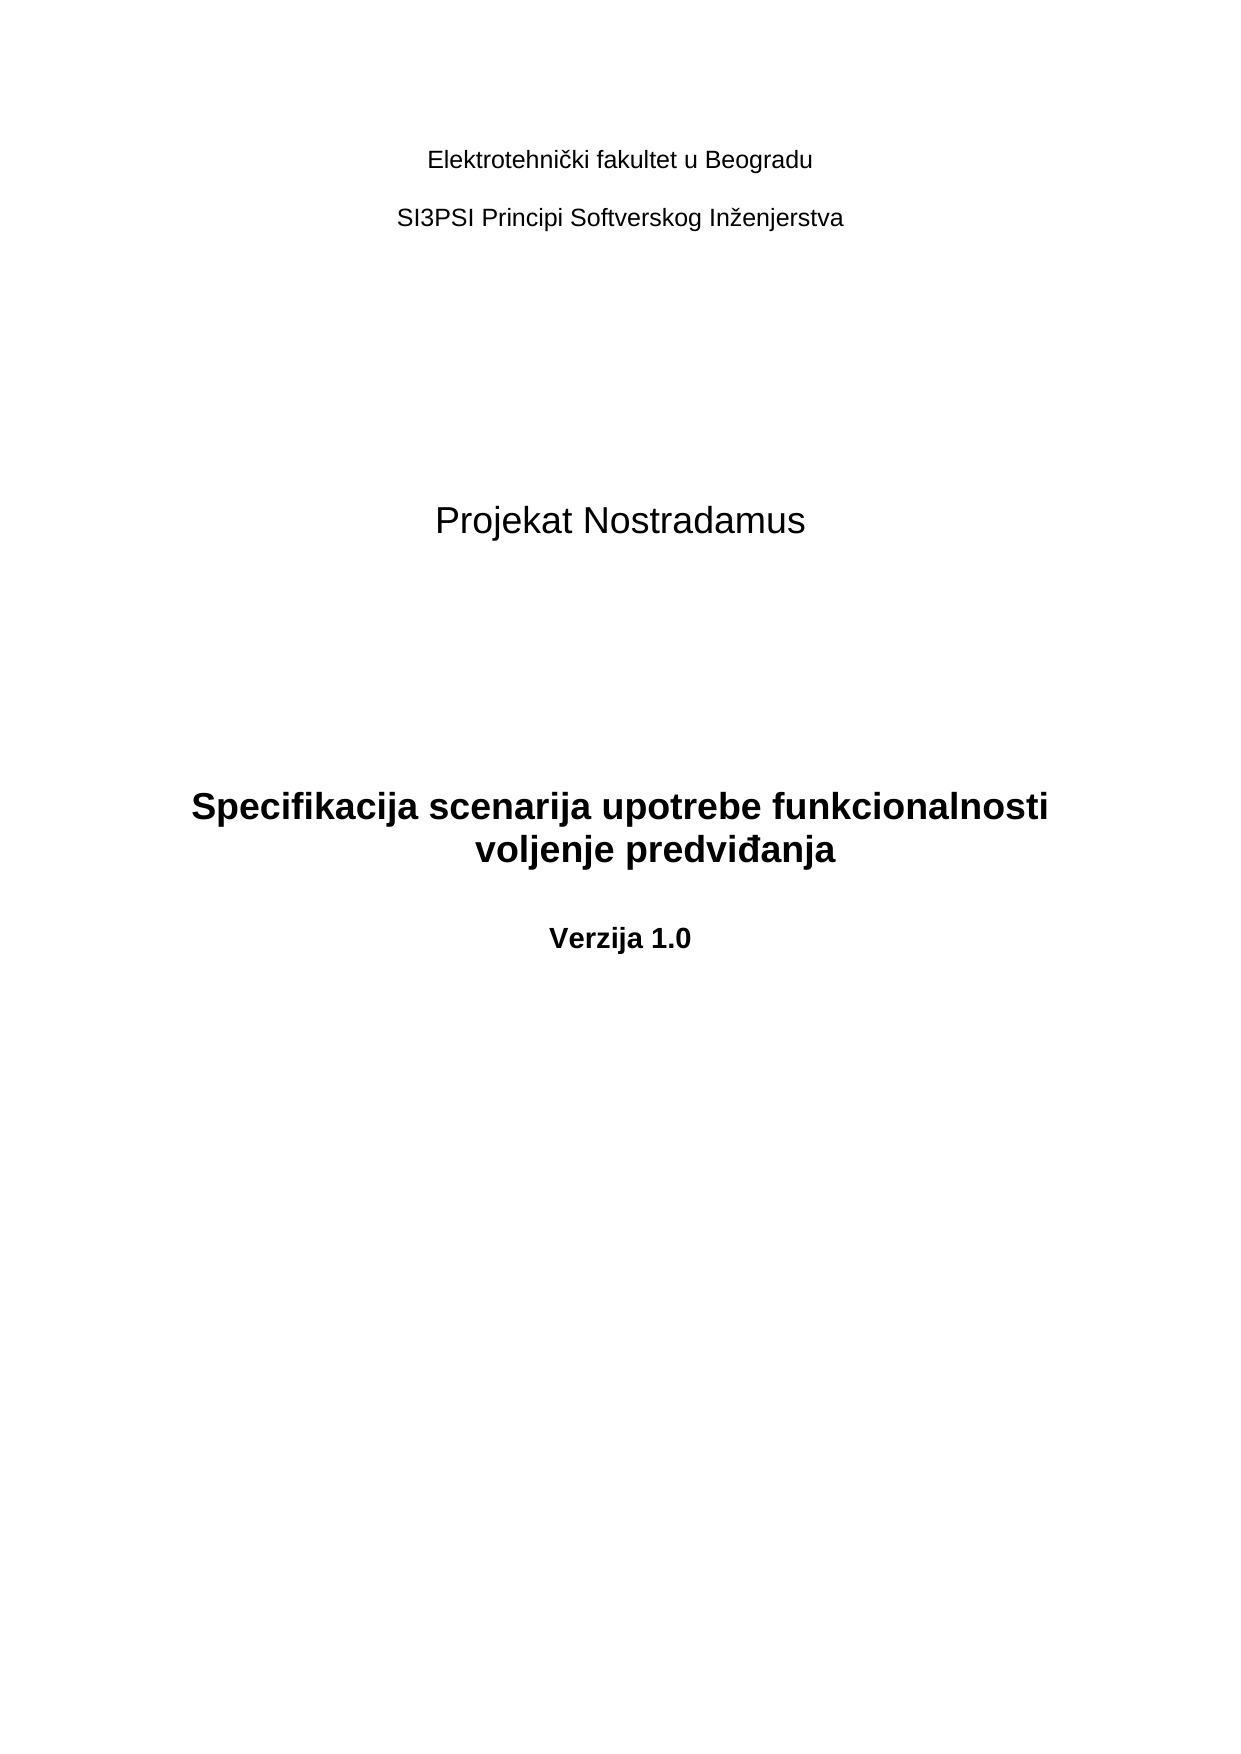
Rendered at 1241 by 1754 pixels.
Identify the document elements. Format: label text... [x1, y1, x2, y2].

text Elektrotehnički fakultet u Beogradu SI3PSI Principi Softverskog Inženjerstva [397, 145, 846, 232]
text Verzija 1.0 [191, 921, 1050, 954]
text voljenje predviđanja [191, 827, 1049, 870]
text Projekat Nostradamus [191, 498, 1049, 541]
text Specifikacija scenarija upotrebe funkcionalnosti [191, 784, 1049, 827]
